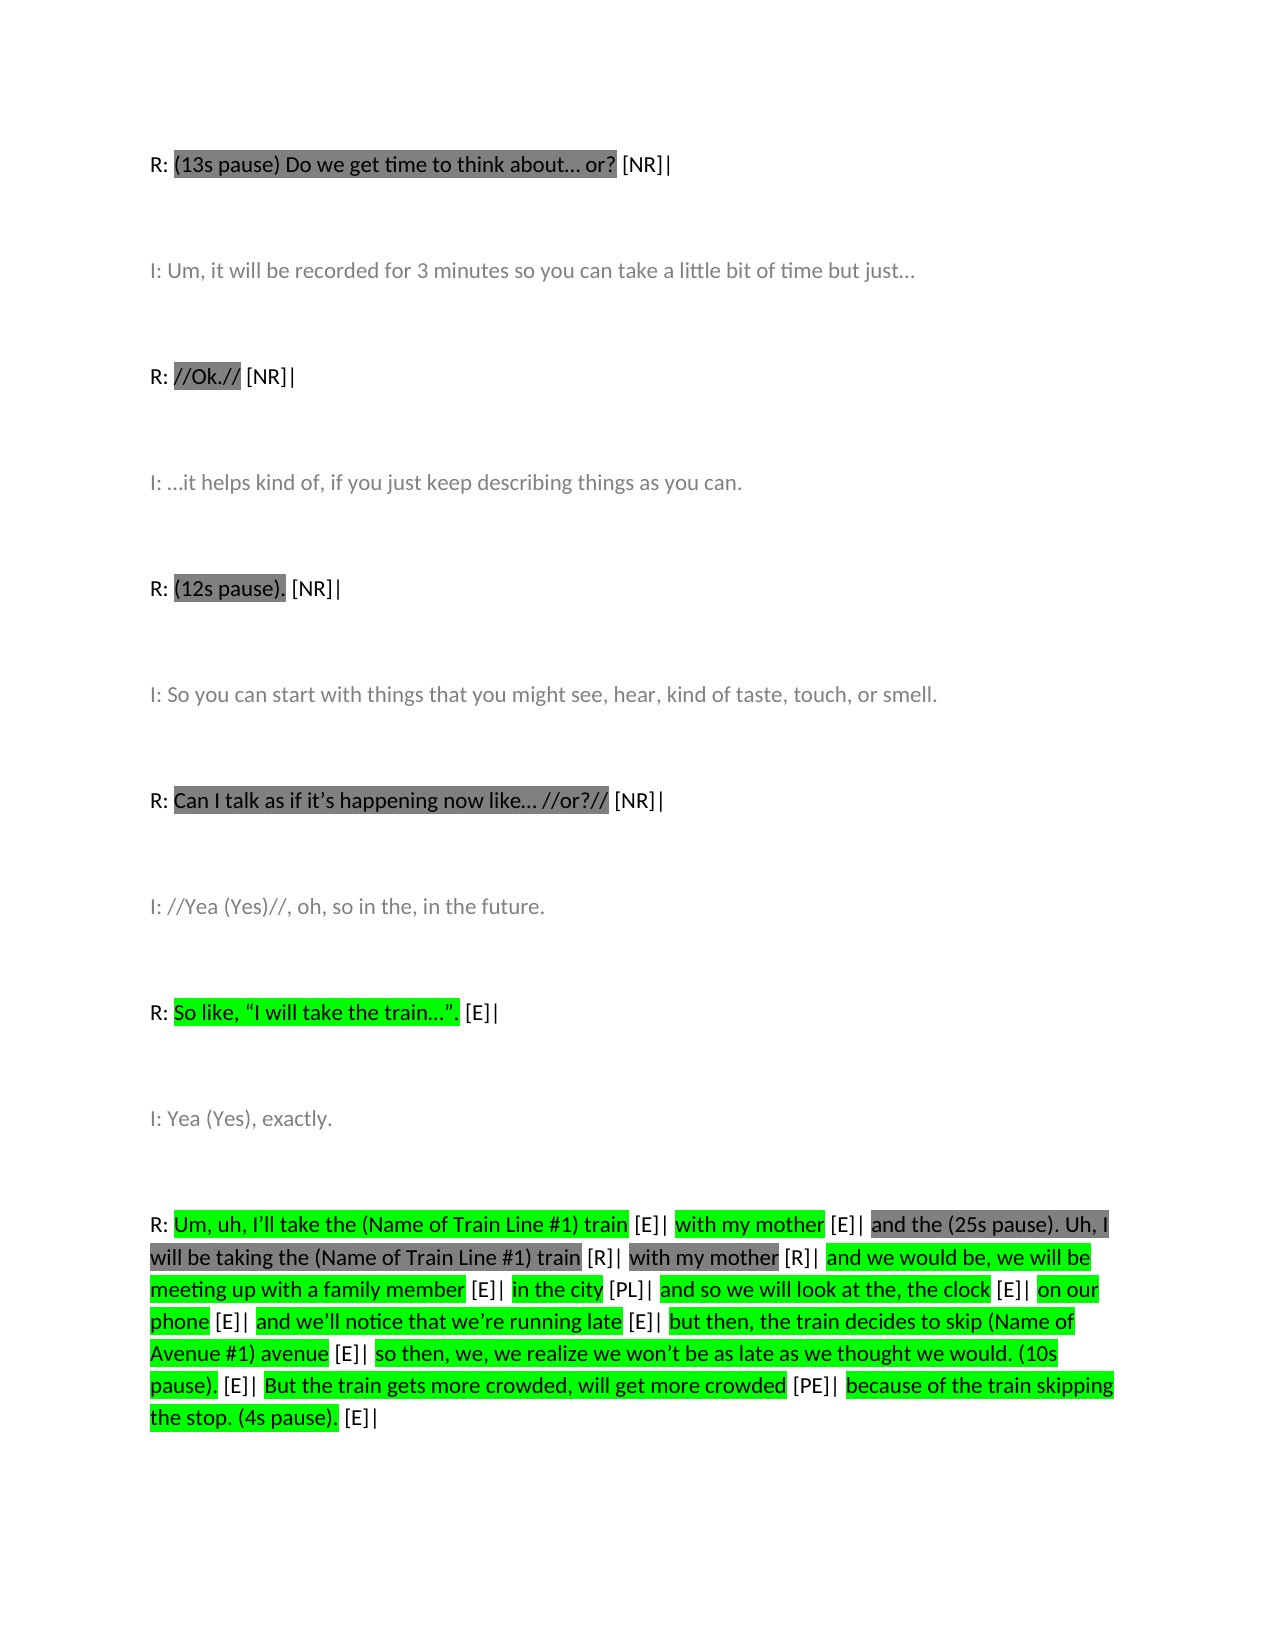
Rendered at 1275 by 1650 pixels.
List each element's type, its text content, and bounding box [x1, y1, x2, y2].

text I: So you can start with things that you might see, hear, kind of taste, touch, or smell. [150, 680, 1125, 708]
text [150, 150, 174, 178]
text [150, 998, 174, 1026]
text I: Yea (Yes), exactly. [150, 1104, 1125, 1132]
text R: Um, uh, I’ll take the (Name of Train Line #1) train [E]| with my mother [E]| and the (25s pause). Uh, I will be taking the (Name of Train Line #1) train [R]| with my mother [R]| and we would be, we will be meeting up with a family member [E]| in the city [PL]| and so we will look at the, the clock [E]| on our phone [E]| and we’ll notice that we’re running late [E]| but then, the train decides to skip (Name of Avenue #1) avenue [E]| so then, we, we realize we won’t be as late as we thought we would. (10s pause). [E]| But the train gets more crowded, will get more crowded [PE]| because of the train skipping the stop. (4s pause). [E]| [150, 1210, 1125, 1432]
text R: (12s pause). [NR]| [286, 574, 1125, 602]
text I: //Yea (Yes)//, oh, so in the, in the future. [150, 892, 1125, 920]
text R: So like, “I will take the train…”. [E]| [460, 998, 1125, 1026]
text R: //Ok.// [NR]| [241, 362, 1125, 390]
text I: …it helps kind of, if you just keep describing things as you can. [150, 468, 1125, 496]
text I: Um, it will be recorded for 3 minutes so you can take a little bit of time but just… [150, 256, 1125, 284]
text R: Can I talk as if it’s happening now like… //or?// [NR]| [609, 786, 1125, 814]
text R: (13s pause) Do we get time to think about… or? [NR]| [617, 150, 1125, 178]
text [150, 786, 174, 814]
